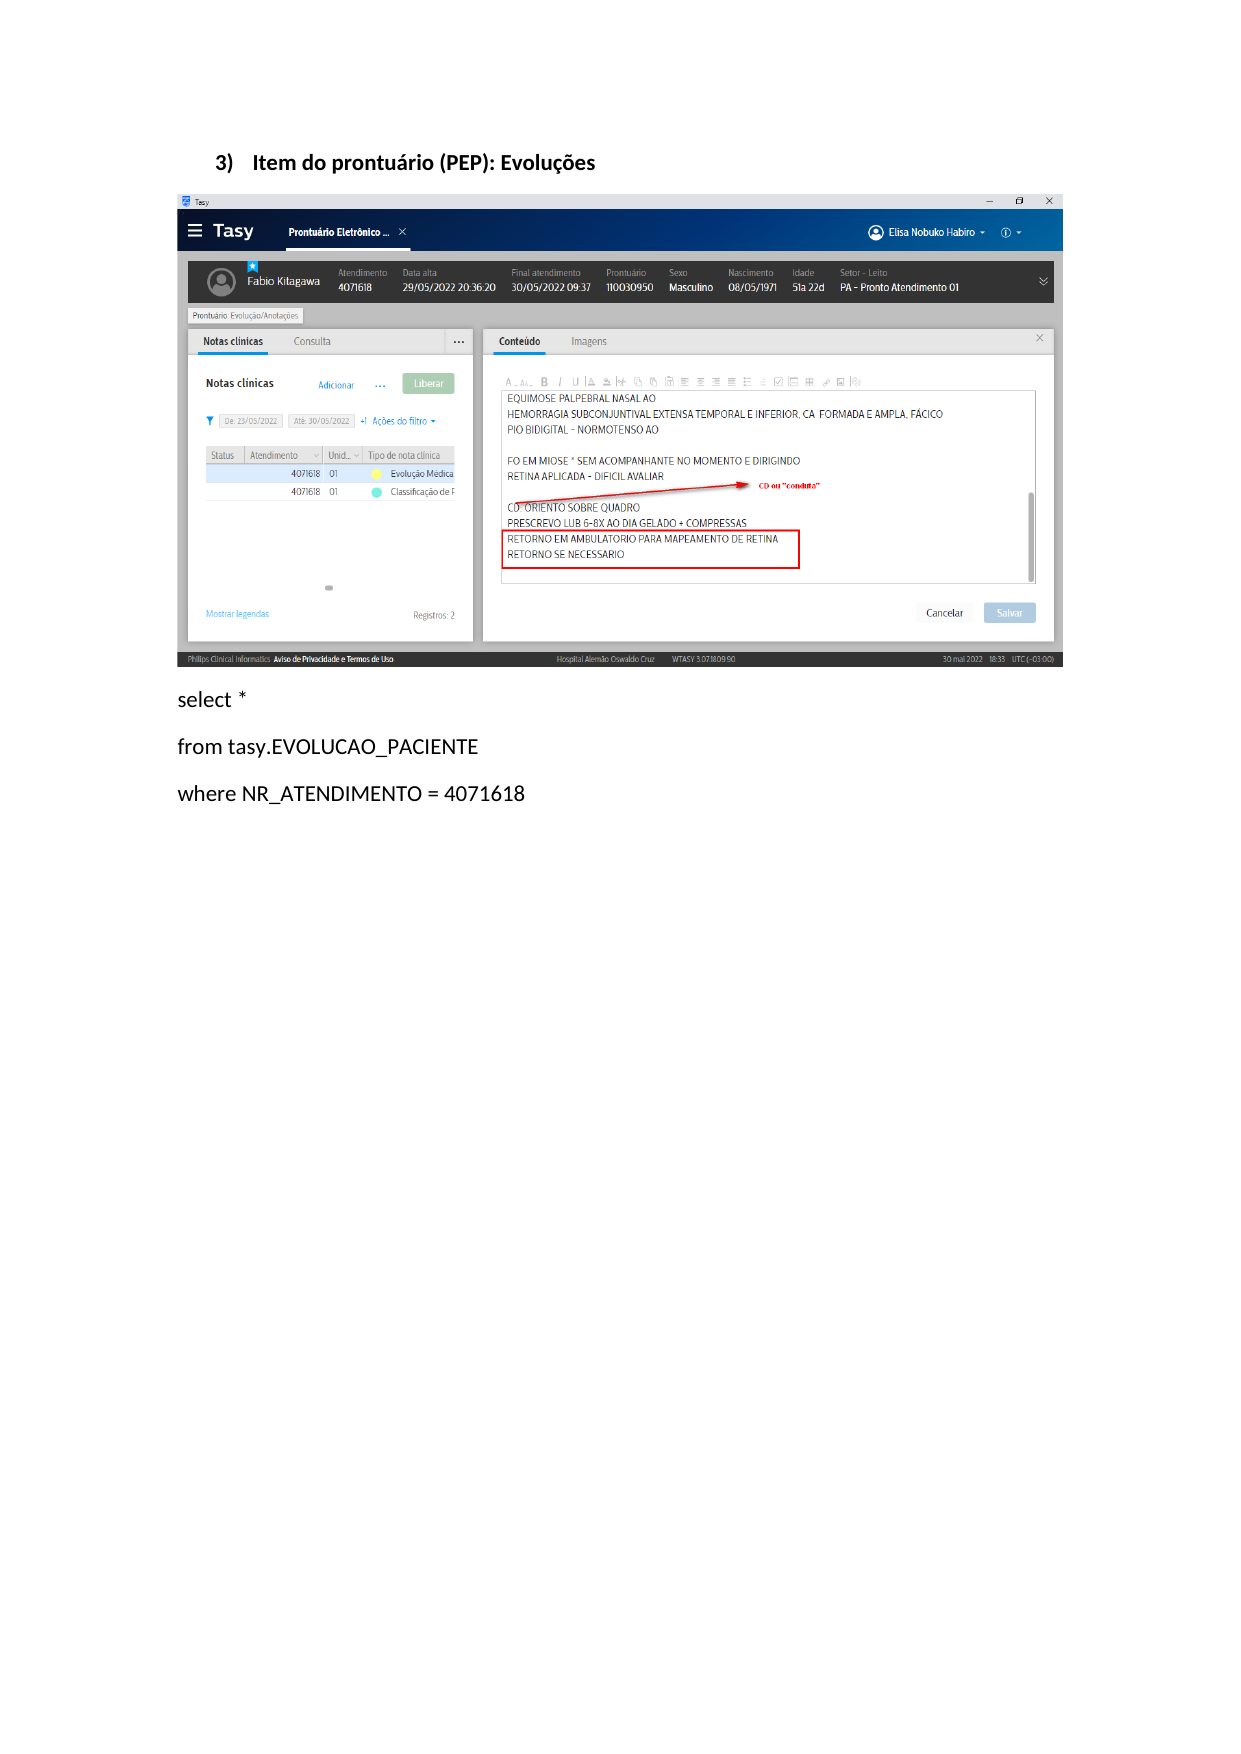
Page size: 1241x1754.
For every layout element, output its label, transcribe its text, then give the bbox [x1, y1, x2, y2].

text from tasy.EVOLUCAO_PACIENTE [177, 732, 1063, 760]
text where NR_ATENDIMENTO = 4071618 [177, 779, 1063, 807]
list Item do prontuário (PEP): Evoluções [215, 148, 1063, 176]
picture [177, 194, 1063, 667]
text select * [177, 685, 1063, 713]
